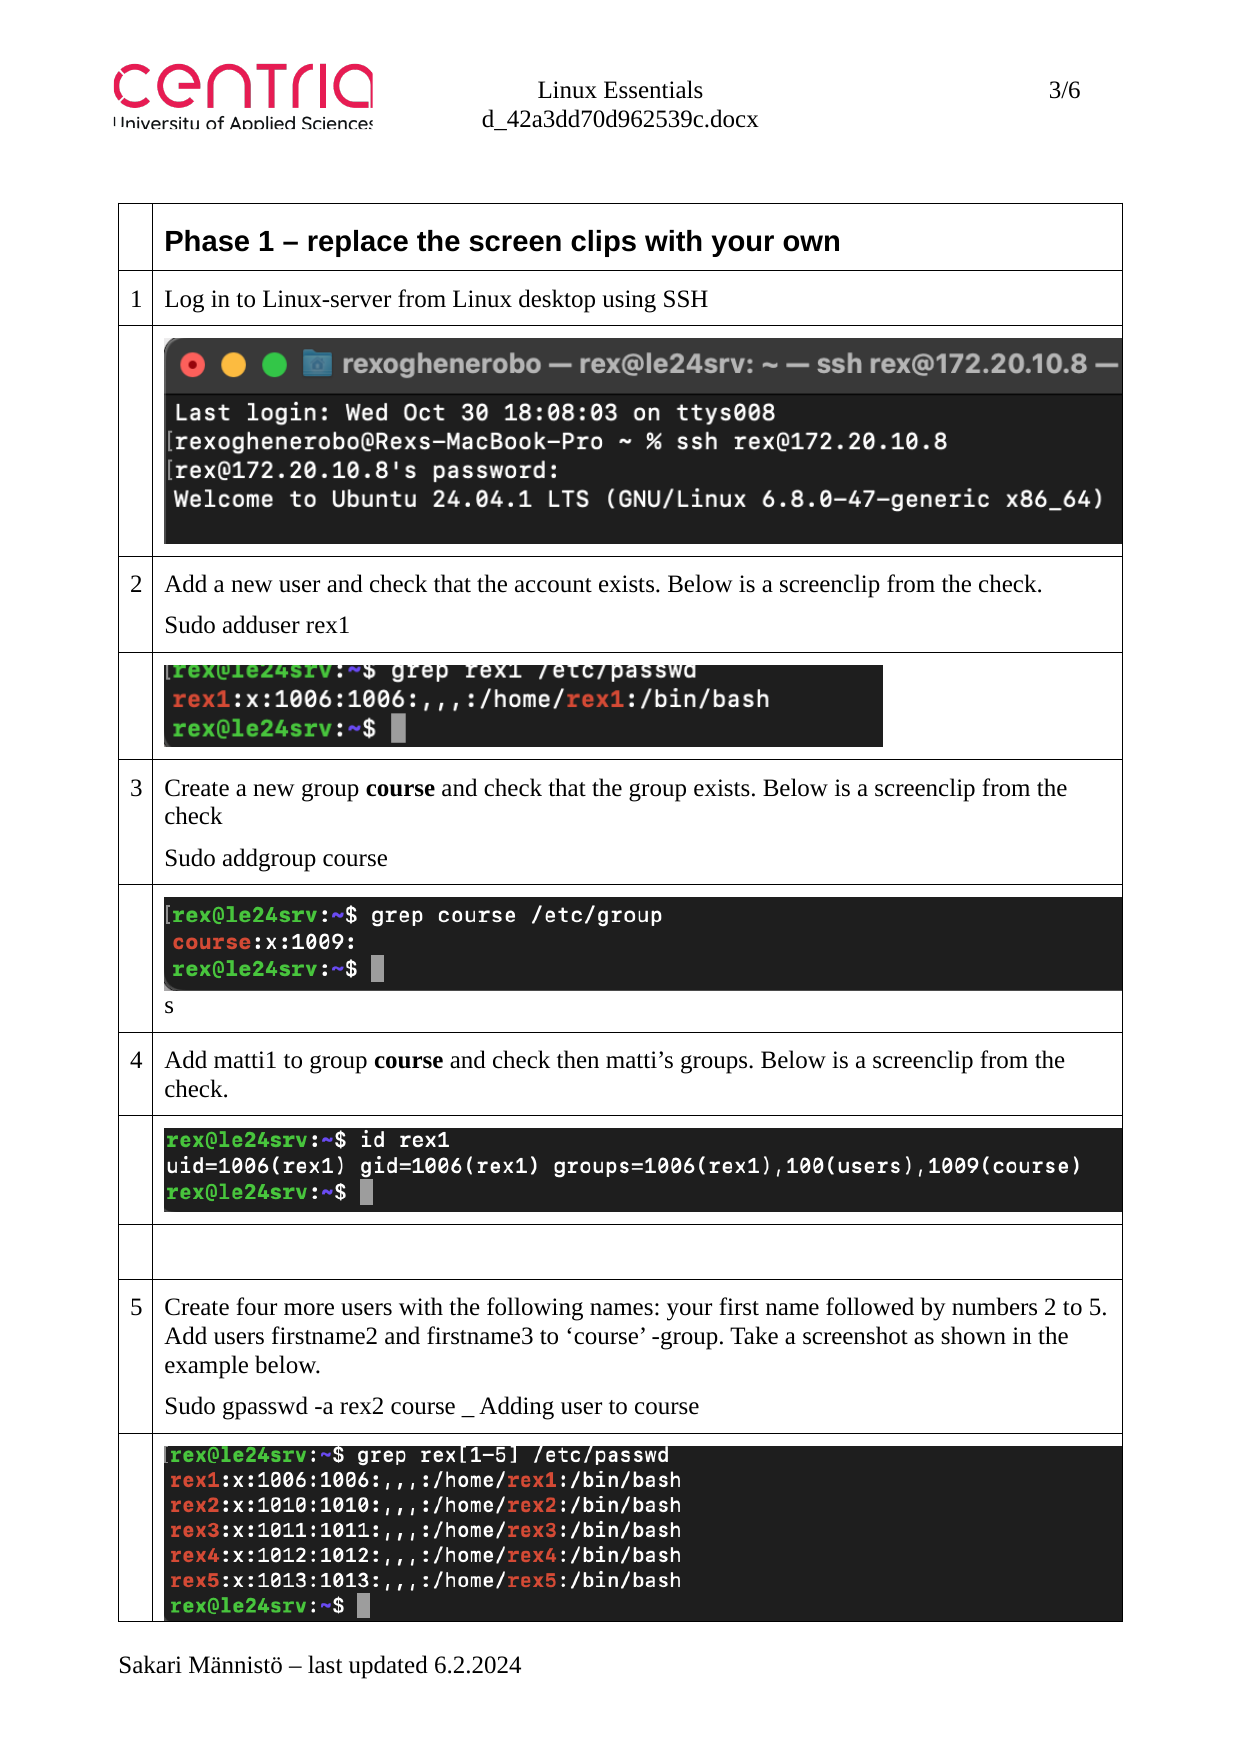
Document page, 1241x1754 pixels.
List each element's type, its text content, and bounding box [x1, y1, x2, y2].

picture [164, 897, 1122, 991]
table_cell Create four more users with the following names: your first name followed by numbers 2 to 5. Add users firstname2 and firstname3 to ‘course’ -group. Take a screenshot as shown in the example below. Sudo gpasswd -a rex2 course _ Adding user to course [153, 1280, 1122, 1432]
table_cell 4 [119, 1033, 152, 1115]
table_cell [153, 326, 1122, 556]
table_cell 3 [119, 760, 152, 884]
table_cell [153, 1116, 1122, 1224]
picture [164, 338, 1122, 544]
table_cell 1 [119, 271, 152, 325]
picture [164, 1446, 1122, 1621]
table_cell Log in to Linux-server from Linux desktop using SSH [153, 271, 1122, 325]
table_cell [153, 1225, 1122, 1279]
table_cell s [153, 885, 1122, 1032]
table_cell Add matti1 to group course and check then matti’s groups. Below is a screenclip from the check. [153, 1033, 1122, 1115]
table_header Phase 1 – replace the screen clips with your own [153, 204, 1122, 270]
table_cell [119, 1434, 152, 1621]
table_cell Add a new user and check that the account exists. Below is a screenclip from the check. Sudo adduser rex1 [153, 557, 1122, 652]
table_cell [153, 653, 1122, 759]
picture [164, 665, 883, 747]
table_cell [119, 1225, 152, 1279]
table_cell [119, 653, 152, 759]
table_cell [119, 885, 152, 1032]
table_cell 5 [119, 1280, 152, 1432]
table_cell [119, 1116, 152, 1224]
table_cell [153, 1434, 1122, 1621]
table_cell [119, 326, 152, 556]
table_header [119, 204, 152, 270]
picture [164, 1128, 1122, 1212]
table_cell Create a new group course and check that the group exists. Below is a screenclip from the check Sudo addgroup course [153, 760, 1122, 884]
table_cell 2 [119, 557, 152, 652]
